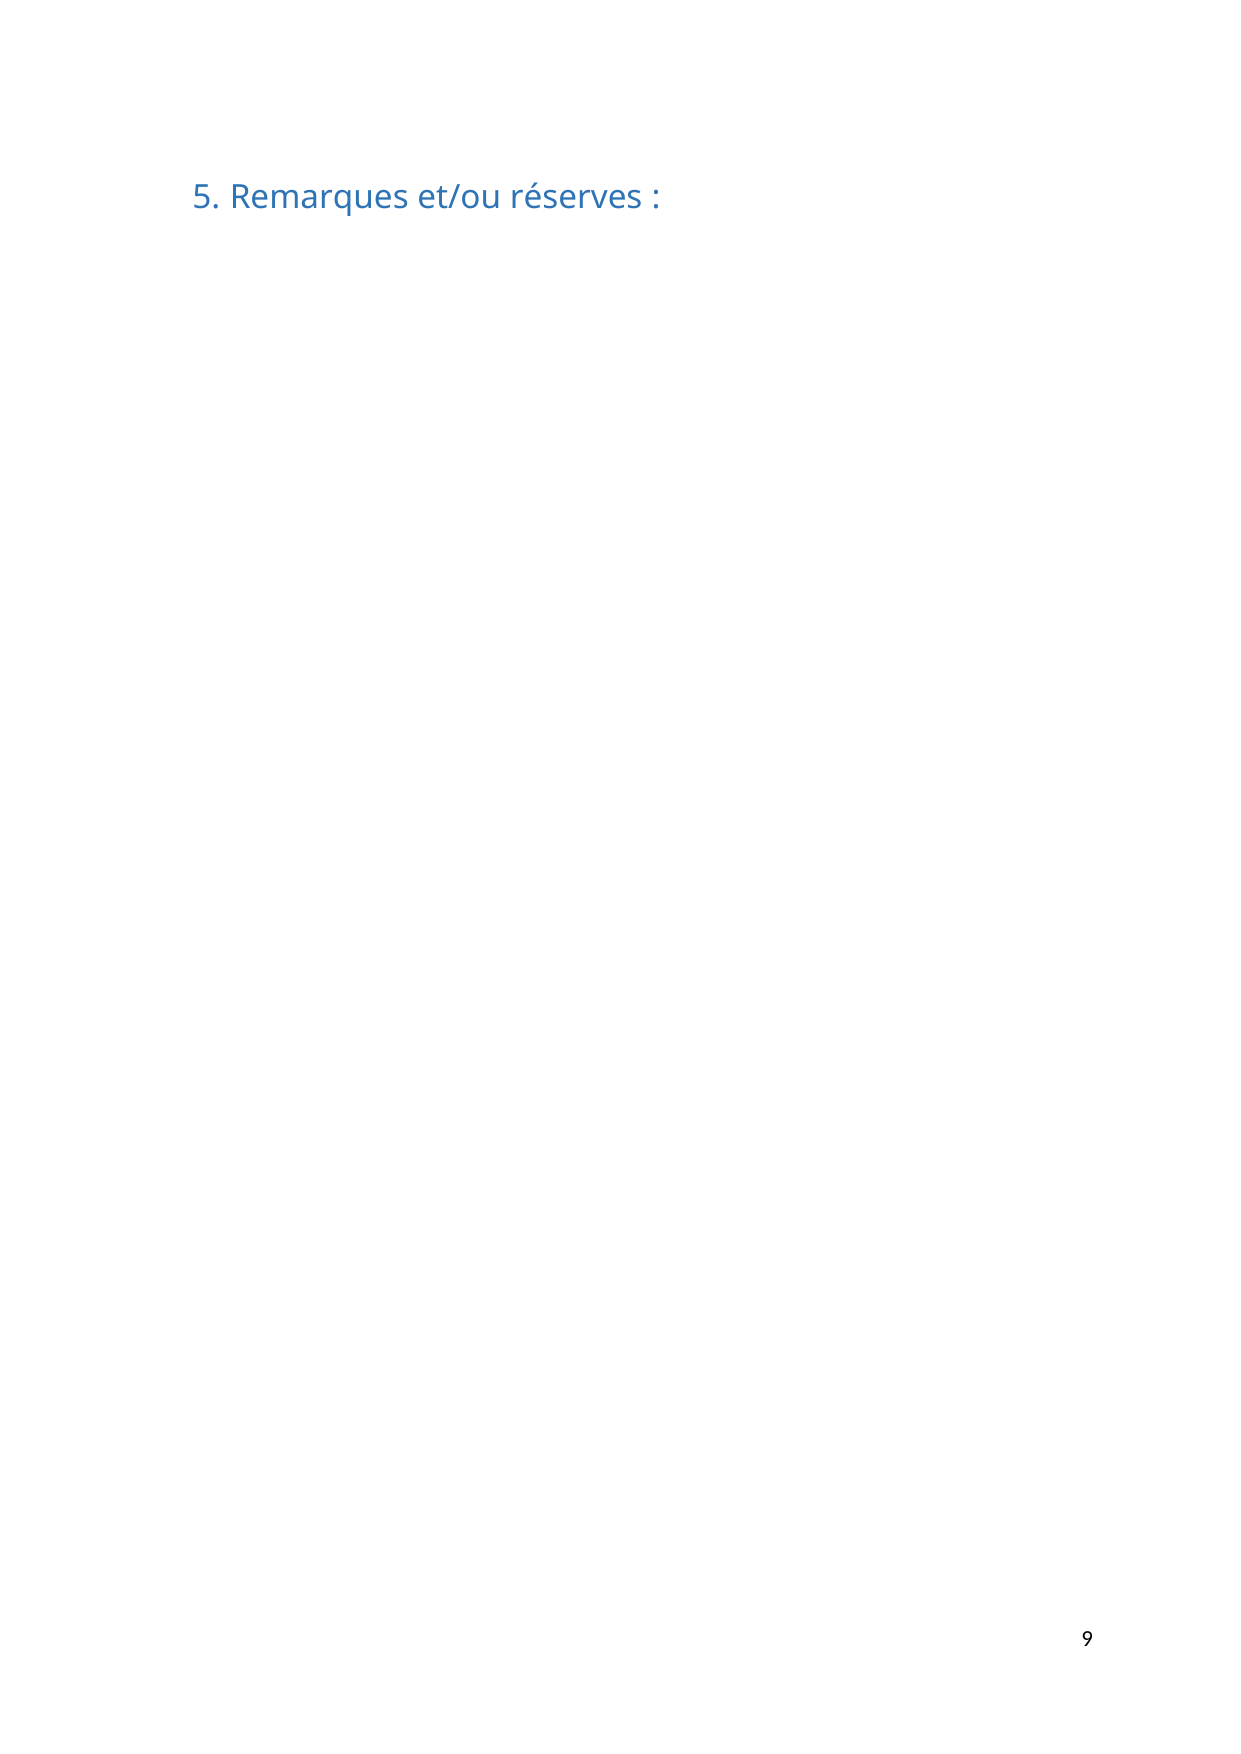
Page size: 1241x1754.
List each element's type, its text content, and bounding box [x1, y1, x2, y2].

subtitle Remarques et/ou réserves : [192, 173, 1093, 218]
